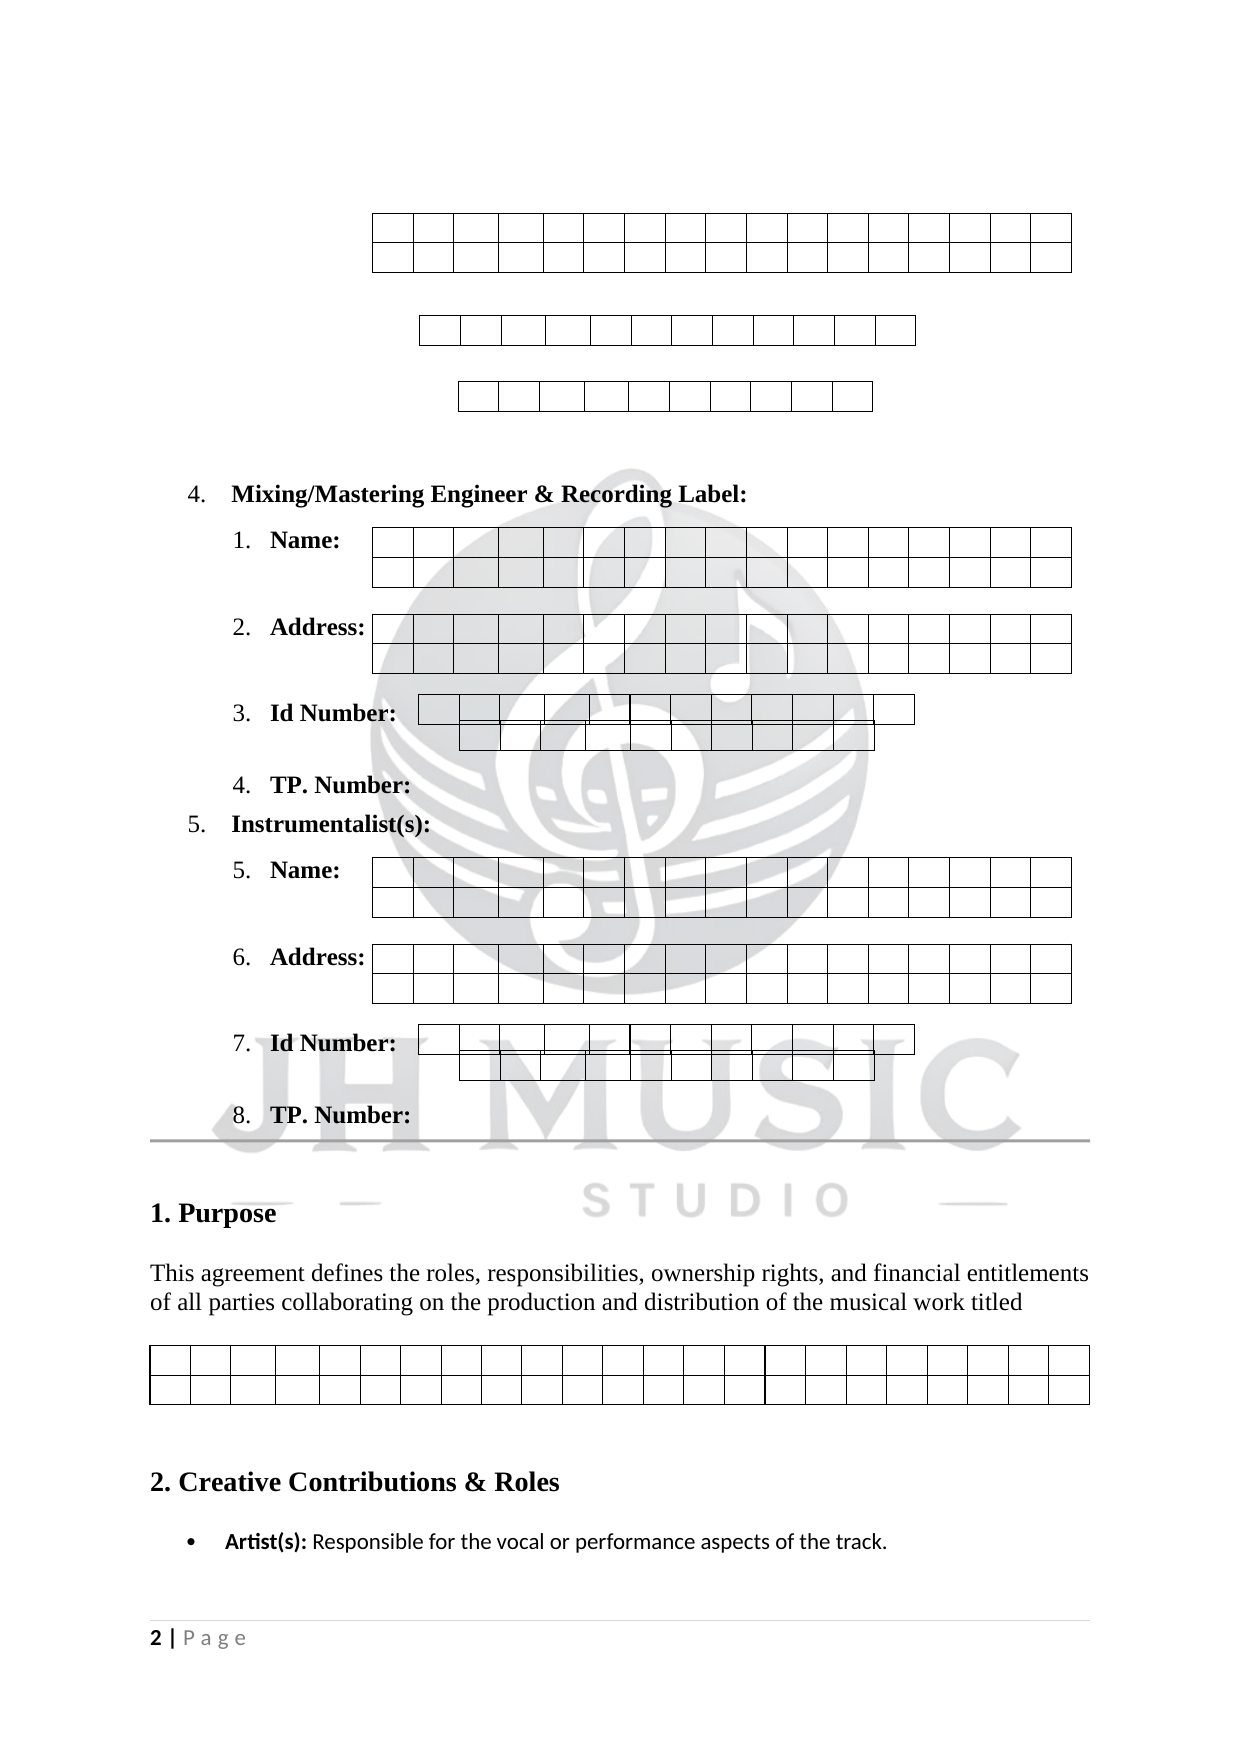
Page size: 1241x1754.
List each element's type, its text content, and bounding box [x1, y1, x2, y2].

text 1. Purpose [150, 1196, 1090, 1229]
table_header [788, 615, 827, 643]
table_cell [499, 644, 543, 673]
table_cell [625, 243, 665, 272]
table_header [869, 214, 908, 242]
table_cell [666, 644, 705, 673]
table_cell [666, 243, 705, 272]
table_header [499, 945, 543, 973]
table_cell [563, 1376, 602, 1404]
table_header [625, 858, 665, 887]
table_cell [625, 558, 665, 587]
table_header [482, 1346, 521, 1374]
table_cell [320, 1376, 360, 1404]
table_cell [828, 558, 868, 587]
table_header [706, 945, 746, 973]
table_header [502, 316, 545, 345]
table_header [460, 695, 499, 720]
table_cell [584, 558, 624, 587]
table_header [672, 1051, 711, 1080]
table_header [788, 945, 827, 973]
table_cell [1031, 974, 1071, 1003]
table_header [544, 858, 583, 887]
table_cell [276, 1376, 319, 1404]
table_cell [373, 974, 413, 1003]
table_header [711, 382, 750, 411]
table_header [584, 945, 624, 973]
table_cell [806, 1376, 846, 1404]
table_header [361, 1346, 400, 1374]
table_cell [373, 243, 413, 272]
list Instrumentalist(s): [187, 809, 1090, 838]
table_header [625, 214, 665, 242]
table_header [747, 615, 787, 643]
table_header [584, 615, 624, 643]
table_header [585, 382, 628, 411]
table_header [231, 1346, 275, 1374]
table_header [544, 528, 583, 557]
subtitle 2. Creative Contributions & Roles [150, 1466, 1090, 1498]
table_cell [625, 888, 665, 917]
table_header [928, 1346, 967, 1374]
table_header [401, 1346, 441, 1374]
table_header [499, 214, 543, 242]
table_header [950, 858, 990, 887]
table_cell [361, 1376, 400, 1404]
table_cell [544, 243, 583, 272]
table_header [788, 528, 827, 557]
table_header [563, 1346, 602, 1374]
table_header [191, 1346, 230, 1374]
table_header [499, 528, 543, 557]
table_cell [584, 974, 624, 1003]
table_cell [373, 888, 413, 917]
table_cell [454, 974, 498, 1003]
table_header [835, 316, 875, 345]
table_header [950, 528, 990, 557]
table_header [544, 945, 583, 973]
table_header [706, 528, 746, 557]
list Mixing/Mastering Engineer & Recording Label: [187, 479, 1090, 508]
table_header [909, 945, 949, 973]
table_header [672, 721, 711, 750]
table_header [834, 721, 874, 750]
table_header [834, 695, 873, 720]
table_cell [414, 644, 453, 673]
table_cell [788, 888, 827, 917]
table_header [454, 615, 498, 643]
table_header [834, 1051, 874, 1080]
table_cell [706, 558, 746, 587]
table_header [442, 1346, 481, 1374]
table_header [766, 1346, 805, 1374]
table_cell [828, 888, 868, 917]
table_header [793, 1025, 833, 1050]
table_header [712, 1025, 751, 1050]
table_cell [991, 974, 1030, 1003]
table_header [752, 1025, 792, 1050]
table_header [1031, 528, 1071, 557]
table_cell [706, 888, 746, 917]
table_header [792, 382, 832, 411]
table_header [712, 721, 752, 750]
table_header [869, 858, 908, 887]
table_cell [706, 243, 746, 272]
table_cell [544, 644, 583, 673]
table_header [991, 528, 1030, 557]
table_header [625, 615, 665, 643]
table_cell [747, 974, 787, 1003]
table_header [460, 721, 500, 750]
table_header [751, 382, 791, 411]
table_header [950, 615, 990, 643]
table_cell [454, 558, 498, 587]
table_header [788, 858, 827, 887]
table_header [1049, 1346, 1089, 1374]
table_header [828, 214, 868, 242]
table_cell [847, 1376, 886, 1404]
table_cell [747, 243, 787, 272]
table_header [500, 1025, 544, 1050]
table_cell [991, 558, 1030, 587]
table_header [788, 214, 827, 242]
table_cell [909, 243, 949, 272]
table_header [793, 721, 833, 750]
table_header [713, 316, 753, 345]
table_cell [499, 974, 543, 1003]
table_header [590, 695, 629, 720]
table_header [544, 615, 583, 643]
table_header [545, 1025, 589, 1050]
table_cell [499, 243, 543, 272]
table_header [950, 214, 990, 242]
text This agreement defines the roles, responsibilities, ownership rights, and financial entitlements of all parties collaborating on the production and distribution of the musical work titled [150, 1258, 1090, 1316]
table_cell [909, 558, 949, 587]
table_cell [191, 1376, 230, 1404]
table_header [584, 528, 624, 557]
table_cell [725, 1376, 764, 1404]
table_header [793, 1051, 833, 1080]
table_header [546, 316, 590, 345]
table_header [419, 695, 459, 724]
table_header [991, 945, 1030, 973]
list Artist(s): Responsible for the vocal or performance aspects of the track. [187, 1527, 1090, 1555]
table_header [454, 945, 498, 973]
table_header [828, 945, 868, 973]
table_cell [414, 243, 453, 272]
table_header [706, 615, 746, 643]
table_cell [666, 888, 705, 917]
table_cell [544, 974, 583, 1003]
table_cell [644, 1376, 683, 1404]
table_header [753, 1051, 792, 1080]
table_cell [869, 243, 908, 272]
table_header [869, 615, 908, 643]
table_header [373, 858, 413, 887]
table_header [414, 858, 453, 887]
table_header [499, 615, 543, 643]
table_cell [828, 974, 868, 1003]
table_cell [747, 644, 787, 673]
table_header [501, 721, 540, 750]
table_cell [1009, 1376, 1048, 1404]
table_header [501, 1051, 540, 1080]
table_header [541, 1051, 585, 1080]
table_cell [869, 888, 908, 917]
table_header [461, 316, 501, 345]
table_header [373, 615, 413, 643]
table_header [631, 1025, 670, 1050]
table_cell [887, 1376, 927, 1404]
table_cell [950, 558, 990, 587]
table_header [625, 528, 665, 557]
table_header [874, 695, 914, 724]
table_cell [603, 1376, 643, 1404]
table_header [590, 1025, 629, 1050]
table_header [869, 528, 908, 557]
table_cell [869, 974, 908, 1003]
table_header [666, 945, 705, 973]
table_header [876, 316, 915, 345]
table_header [151, 1346, 190, 1374]
table_cell [401, 1376, 441, 1404]
table_cell [1031, 243, 1071, 272]
table_header [828, 528, 868, 557]
table_cell [499, 558, 543, 587]
table_header [460, 1025, 499, 1050]
table_header [644, 1346, 683, 1374]
table_header [747, 214, 787, 242]
table_header [753, 721, 792, 750]
table_cell [991, 888, 1030, 917]
table_cell [414, 888, 453, 917]
table_header [419, 1025, 459, 1054]
table_header [887, 1346, 927, 1374]
table_cell [766, 1376, 805, 1404]
table_header [499, 858, 543, 887]
table_header [591, 316, 631, 345]
table_header [631, 721, 671, 750]
table_header [500, 695, 544, 720]
table_cell [828, 644, 868, 673]
table_header [584, 858, 624, 887]
table_cell [747, 888, 787, 917]
table_cell [950, 644, 990, 673]
table_cell [909, 974, 949, 1003]
table_header [666, 528, 705, 557]
table_header [747, 945, 787, 973]
table_cell [950, 243, 990, 272]
table_cell [706, 974, 746, 1003]
table_header [833, 382, 872, 411]
table_header [747, 858, 787, 887]
table_cell [151, 1376, 190, 1404]
table_header [991, 858, 1030, 887]
table_header [460, 1051, 500, 1080]
table_header [414, 528, 453, 557]
table_cell [828, 243, 868, 272]
table_header [793, 695, 833, 720]
table_header [276, 1346, 319, 1374]
table_cell [544, 888, 583, 917]
table_header [909, 528, 949, 557]
table_header [706, 858, 746, 887]
table_header [603, 1346, 643, 1374]
table_cell [968, 1376, 1008, 1404]
table_header [712, 1051, 752, 1080]
table_header [1031, 858, 1071, 887]
table_header [869, 945, 908, 973]
table_header [544, 214, 583, 242]
table_cell [454, 888, 498, 917]
table_cell [454, 243, 498, 272]
table_cell [373, 558, 413, 587]
table_cell [1031, 888, 1071, 917]
table_cell [928, 1376, 967, 1404]
table_cell [625, 644, 665, 673]
table_header [420, 316, 460, 345]
table_header [414, 214, 453, 242]
table_cell [522, 1376, 562, 1404]
table_header [1031, 945, 1071, 973]
table_cell [869, 558, 908, 587]
table_cell [909, 888, 949, 917]
table_cell [625, 974, 665, 1003]
table_header [712, 695, 751, 720]
table_cell [666, 974, 705, 1003]
table_header [672, 316, 712, 345]
table_header [545, 695, 589, 720]
table_header [968, 1346, 1008, 1374]
table_cell [991, 644, 1030, 673]
table_header [586, 721, 630, 750]
table_header [522, 1346, 562, 1374]
table_header [632, 316, 671, 345]
table_header [373, 214, 413, 242]
table_header [828, 858, 868, 887]
table_cell [788, 644, 827, 673]
table_header [454, 858, 498, 887]
table_cell [454, 644, 498, 673]
table_header [454, 528, 498, 557]
table_cell [788, 974, 827, 1003]
table_header [373, 528, 413, 557]
table_header [725, 1346, 764, 1374]
table_header [666, 214, 705, 242]
table_cell [1031, 644, 1071, 673]
table_cell [482, 1376, 521, 1404]
table_header [806, 1346, 846, 1374]
table_cell [544, 558, 583, 587]
table_cell [706, 644, 746, 673]
table_cell [231, 1376, 275, 1404]
table_header [584, 214, 624, 242]
table_cell [909, 644, 949, 673]
table_header [991, 214, 1030, 242]
table_cell [991, 243, 1030, 272]
table_header [629, 382, 669, 411]
table_header [828, 615, 868, 643]
table_header [706, 214, 746, 242]
table_header [752, 695, 792, 720]
table_cell [666, 558, 705, 587]
table_header [991, 615, 1030, 643]
table_cell [584, 243, 624, 272]
table_header [414, 945, 453, 973]
table_cell [414, 558, 453, 587]
table_header [847, 1346, 886, 1374]
table_header [834, 1025, 873, 1050]
table_cell [788, 558, 827, 587]
table_header [454, 214, 498, 242]
table_header [540, 382, 584, 411]
table_header [625, 945, 665, 973]
table_header [950, 945, 990, 973]
table_cell [747, 558, 787, 587]
table_header [459, 382, 498, 411]
table_header [909, 615, 949, 643]
table_header [373, 945, 413, 973]
table_header [499, 382, 539, 411]
table_header [666, 858, 705, 887]
table_cell [442, 1376, 481, 1404]
table_cell [373, 644, 413, 673]
table_cell [869, 644, 908, 673]
table_cell [788, 243, 827, 272]
table_header [747, 528, 787, 557]
table_header [671, 1025, 711, 1050]
table_header [1031, 615, 1071, 643]
table_header [874, 1025, 914, 1054]
table_header [631, 695, 670, 720]
table_header [684, 1346, 724, 1374]
table_header [909, 858, 949, 887]
table_cell [684, 1376, 724, 1404]
table_header [1009, 1346, 1048, 1374]
table_header [631, 1051, 671, 1080]
table_header [670, 382, 710, 411]
table_cell [1031, 558, 1071, 587]
table_header [586, 1051, 630, 1080]
table_header [794, 316, 834, 345]
table_header [320, 1346, 360, 1374]
table_cell [1049, 1376, 1089, 1404]
table_cell [950, 974, 990, 1003]
table_cell [584, 644, 624, 673]
table_cell [499, 888, 543, 917]
table_cell [414, 974, 453, 1003]
table_cell [950, 888, 990, 917]
table_cell [584, 888, 624, 917]
table_header [414, 615, 453, 643]
table_header [754, 316, 793, 345]
table_header [541, 721, 585, 750]
table_header [666, 615, 705, 643]
table_header [909, 214, 949, 242]
table_header [671, 695, 711, 720]
table_header [1031, 214, 1071, 242]
